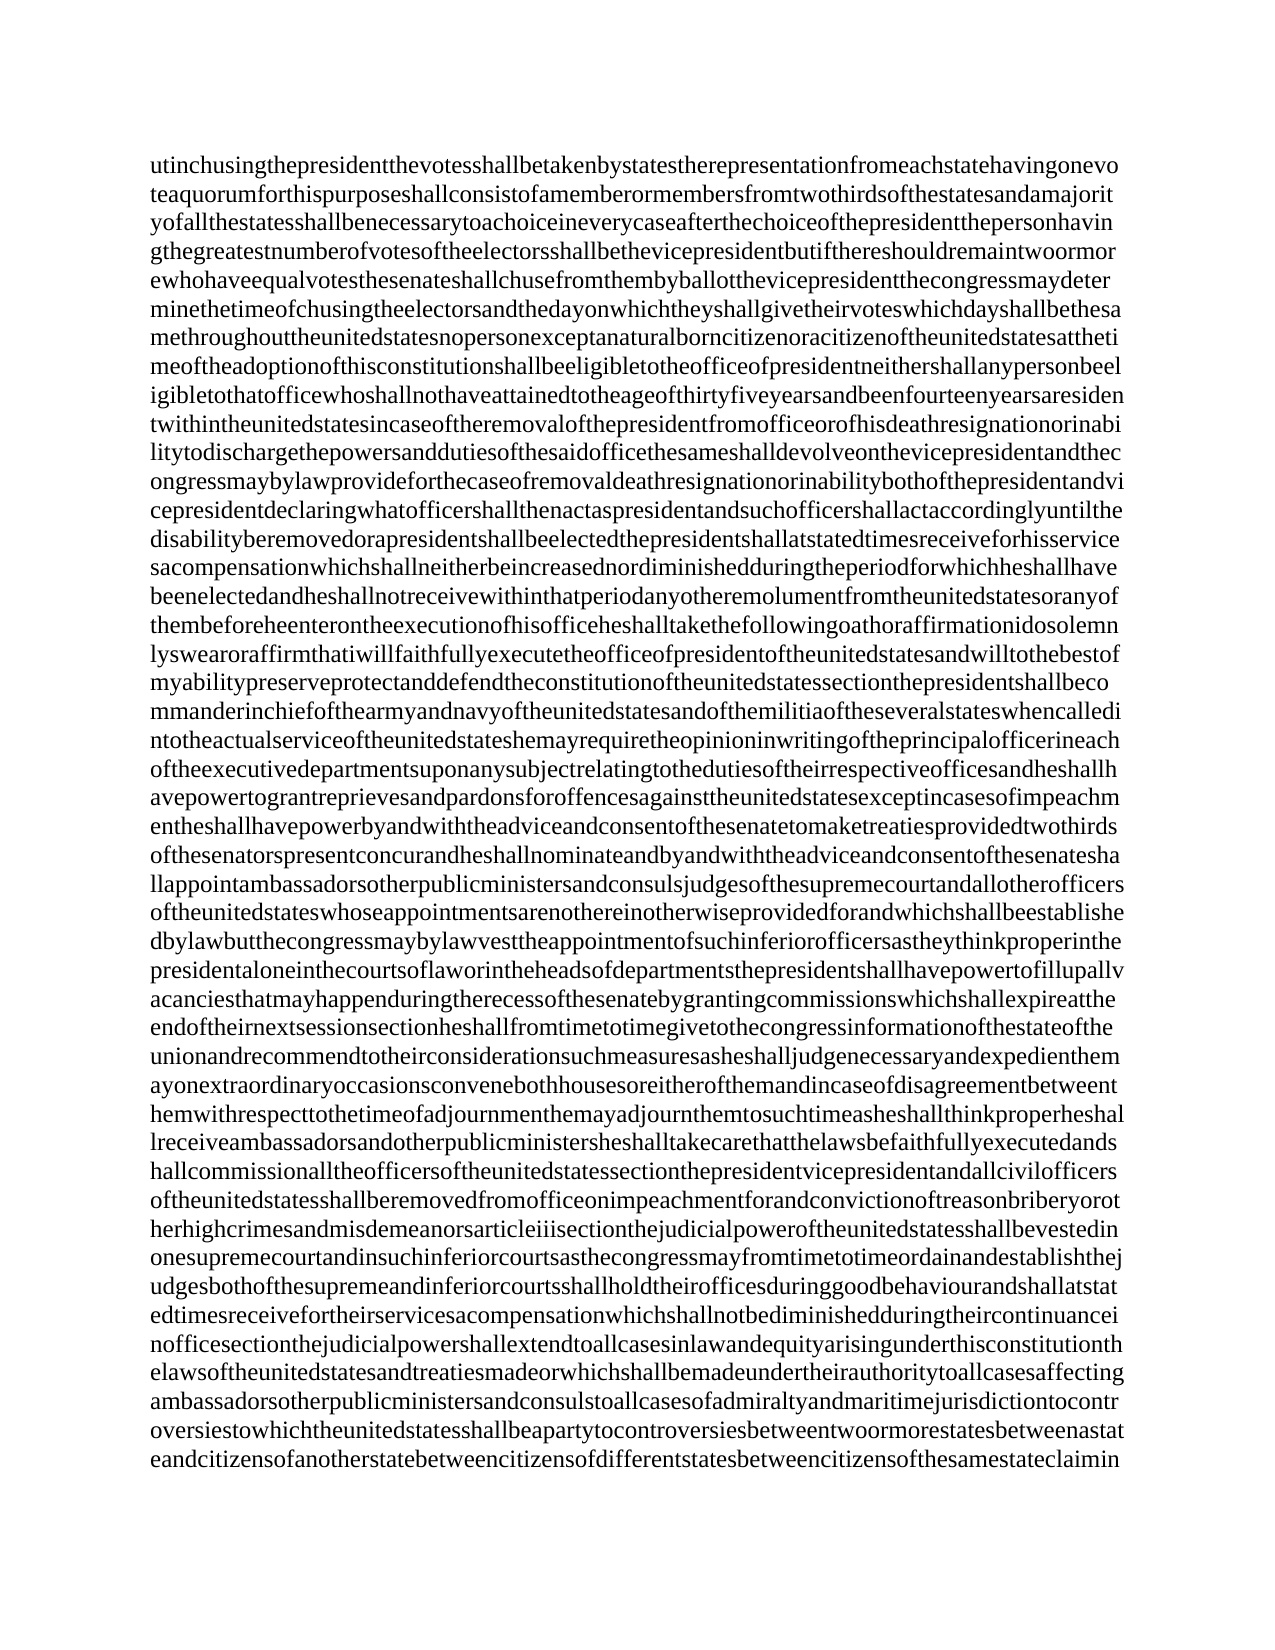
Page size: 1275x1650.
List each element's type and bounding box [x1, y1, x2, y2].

text [150, 150, 1125, 1472]
